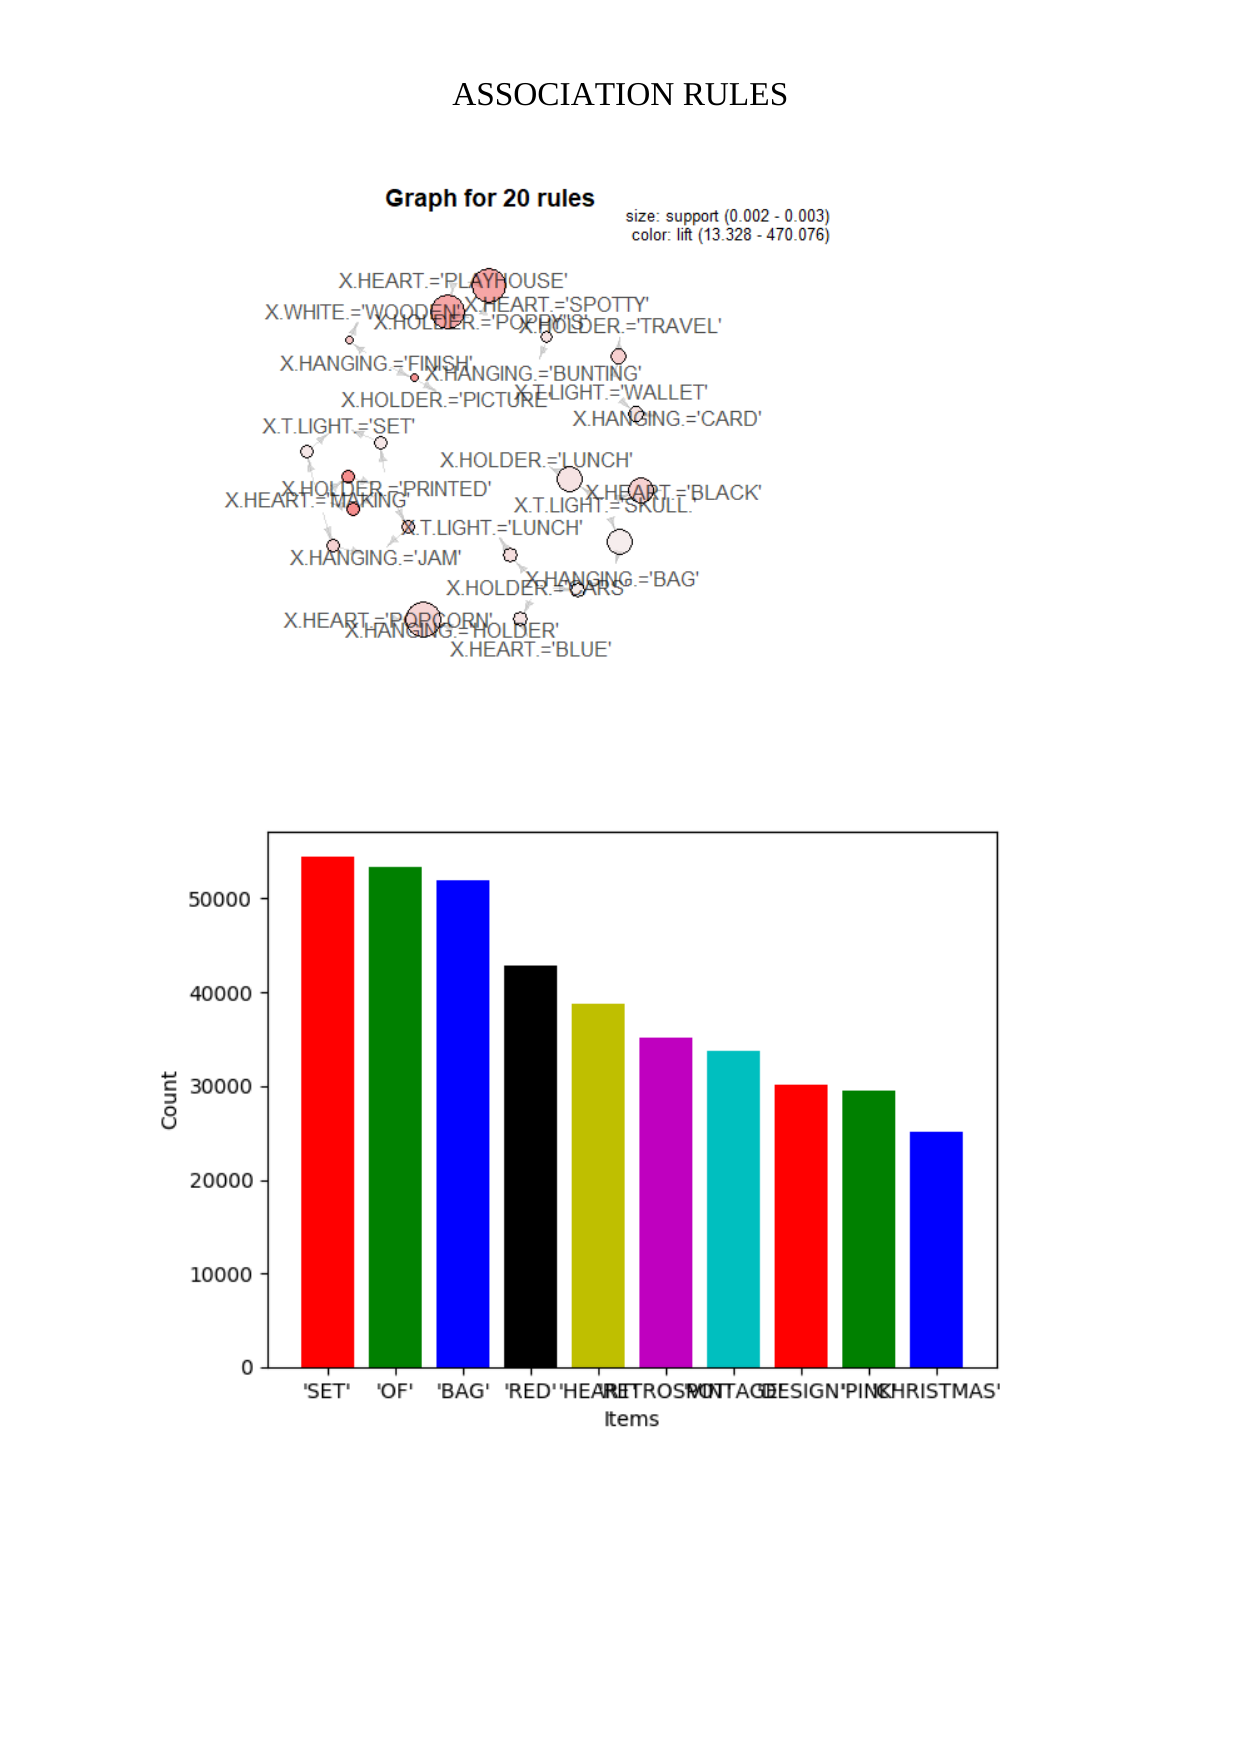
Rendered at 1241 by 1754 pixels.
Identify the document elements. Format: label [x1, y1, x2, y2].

picture [150, 748, 1091, 1444]
picture [150, 150, 832, 683]
